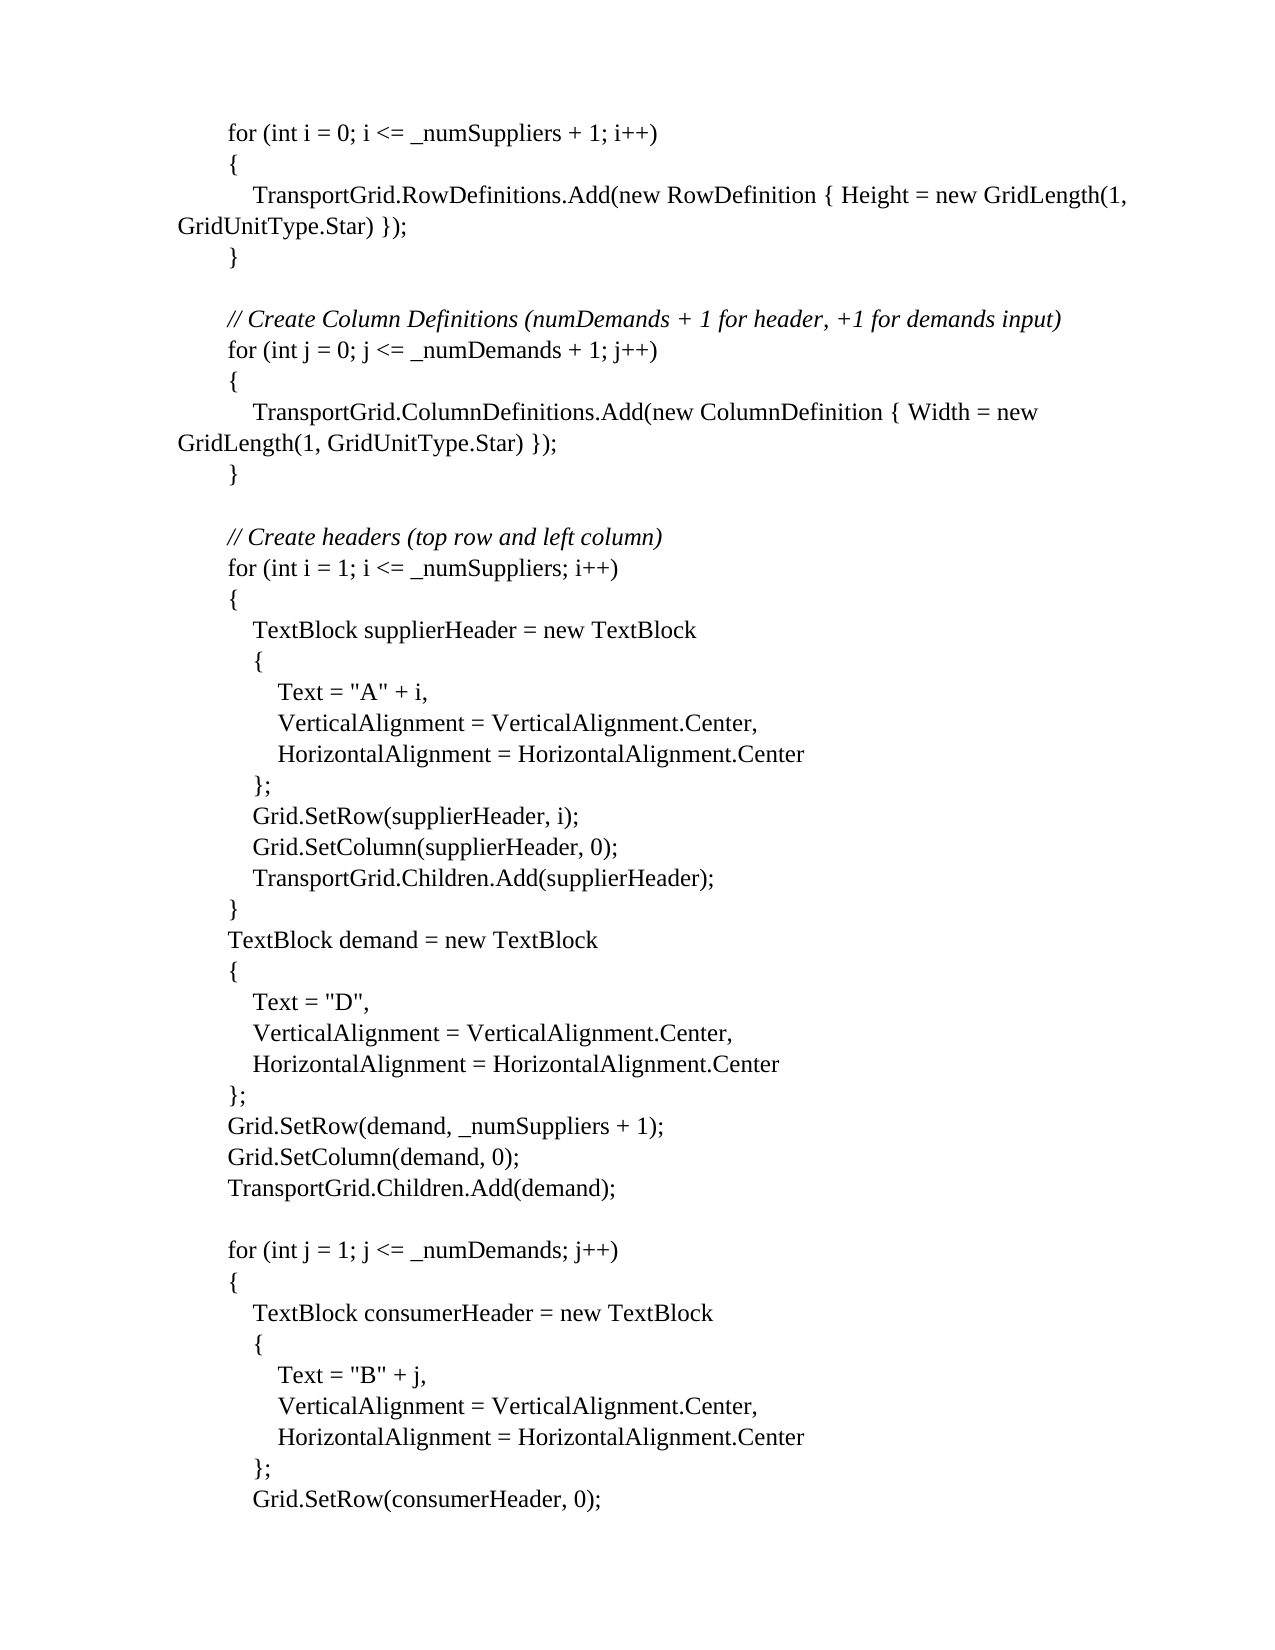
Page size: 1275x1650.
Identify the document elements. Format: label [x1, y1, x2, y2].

text [177, 118, 1186, 1513]
